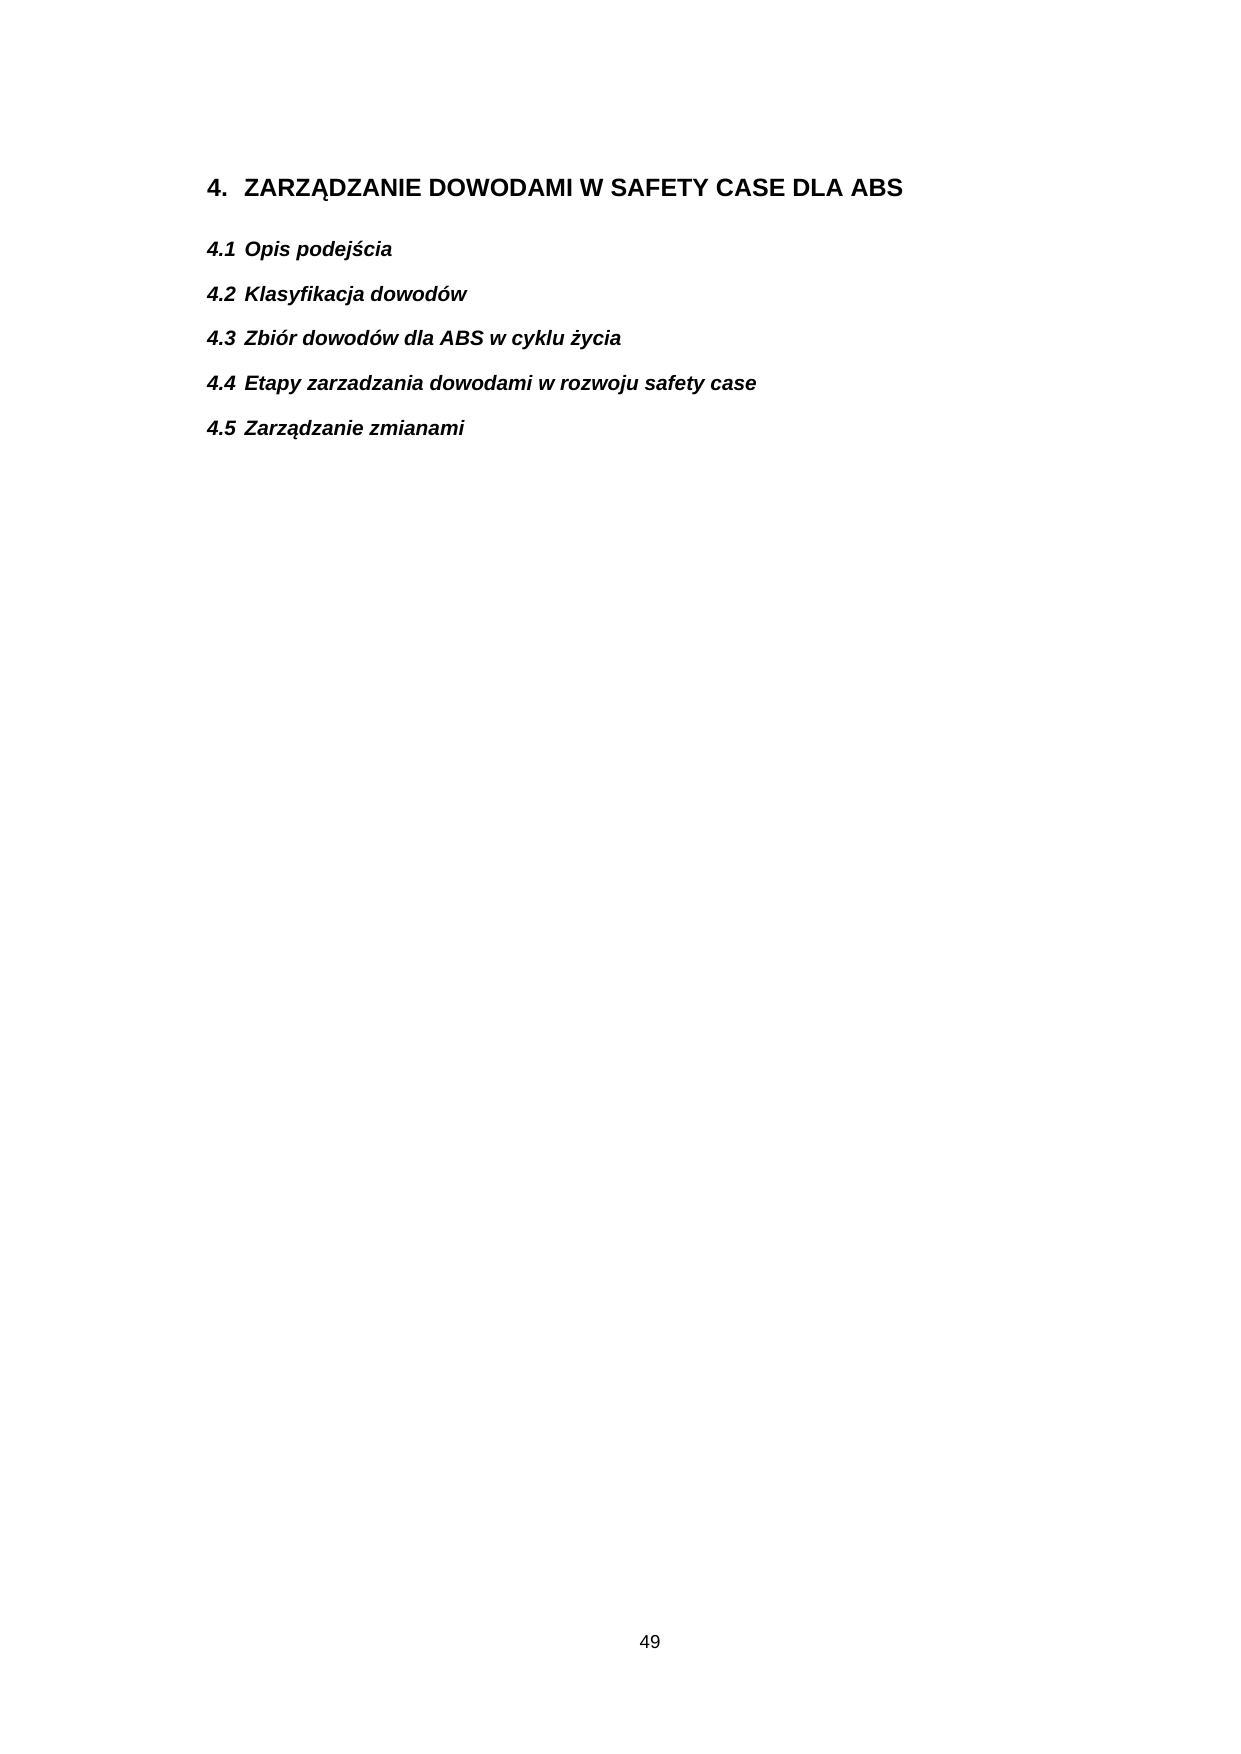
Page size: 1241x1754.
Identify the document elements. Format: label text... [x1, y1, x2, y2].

subtitle Opis podejścia [207, 237, 1092, 261]
subtitle Zarządzanie zmianami [207, 416, 1092, 440]
subtitle Klasyfikacja dowodów [207, 281, 1092, 305]
subtitle Zbiór dowodów dla ABS w cyklu życia [207, 326, 1092, 350]
subtitle ZARZĄDZANIE DOWODAMI W SAFETY CASE DLA ABS [207, 173, 1092, 201]
subtitle Etapy zarzadzania dowodami w rozwoju safety case [207, 371, 1092, 395]
